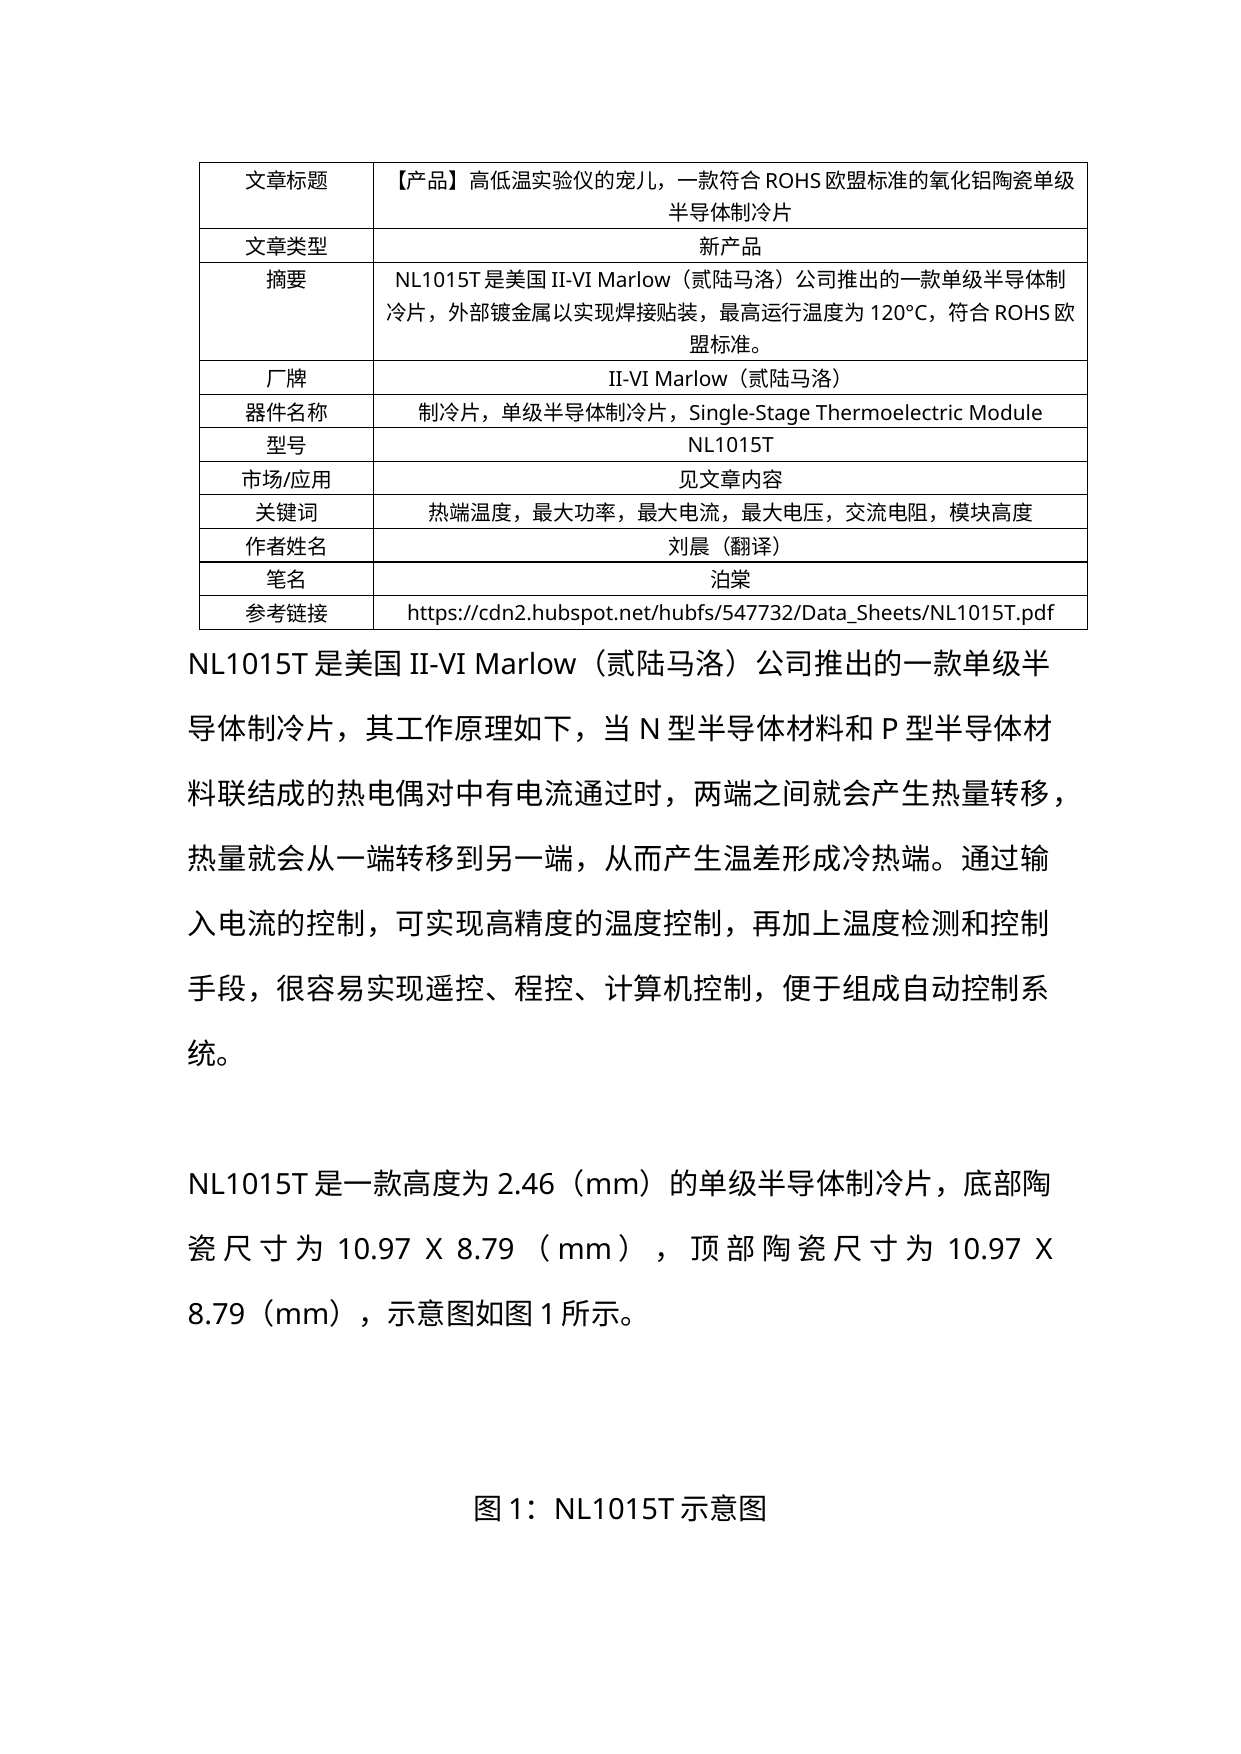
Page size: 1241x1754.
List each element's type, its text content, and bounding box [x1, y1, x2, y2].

text 图1：NL1015T示意图 [187, 1474, 1053, 1539]
table_cell II-VI Marlow（贰陆马洛） [374, 361, 1087, 394]
table_cell 摘要 [200, 263, 373, 360]
text NL1015T是一款高度为2.46（mm）的单级半导体制冷片，底部陶瓷尺寸为10.97 X 8.79（mm），顶部陶瓷尺寸为10.97 X 8.79（mm），示意图如图1所示。 [187, 1149, 1053, 1344]
table_cell 见文章内容 [374, 462, 1087, 494]
table_cell 厂牌 [200, 361, 373, 394]
table_cell NL1015T [374, 428, 1087, 461]
table_cell 型号 [200, 428, 373, 461]
table_cell https://cdn2.hubspot.net/hubfs/547732/Data_Sheets/NL1015T.pdf [374, 596, 1087, 628]
table_cell 器件名称 [200, 395, 373, 427]
table_cell 关键词 [200, 495, 373, 528]
table_cell 新产品 [374, 229, 1087, 262]
table_cell 制冷片，单级半导体制冷片，Single-Stage Thermoelectric Module [374, 395, 1087, 427]
table_cell NL1015T是美国II-VI Marlow（贰陆马洛）公司推出的一款单级半导体制冷片，外部镀金属以实现焊接贴装，最高运行温度为 120°C，符合ROHS欧盟标准。 [374, 263, 1087, 360]
table_cell 泊棠 [374, 563, 1087, 595]
table_header 【产品】高低温实验仪的宠儿，一款符合ROHS欧盟标准的氧化铝陶瓷单级半导体制冷片 [374, 163, 1087, 228]
table_cell 作者姓名 [200, 529, 373, 561]
table_header 文章标题 [200, 163, 373, 228]
table_cell 刘晨（翻译） [374, 529, 1087, 561]
table_cell 市场/应用 [200, 462, 373, 494]
table_cell 参考链接 [200, 596, 373, 628]
text NL1015T是美国II-VI Marlow（贰陆马洛）公司推出的一款单级半导体制冷片，其工作原理如下，当N型半导体材料和P型半导体材料联结成的热电偶对中有电流通过时，两端之间就会产生热量转移，热量就会从一端转移到另一端，从而产生温差形成冷热端。通过输入电流的控制，可实现高精度的温度控制，再加上温度检测和控制手段，很容易实现遥控、程控、计算机控制，便于组成自动控制系统。 [187, 629, 1053, 1084]
table_cell 热端温度，最大功率，最大电流，最大电压，交流电阻，模块高度 [374, 495, 1087, 528]
table_cell 笔名 [200, 563, 373, 595]
table_cell 文章类型 [200, 229, 373, 262]
